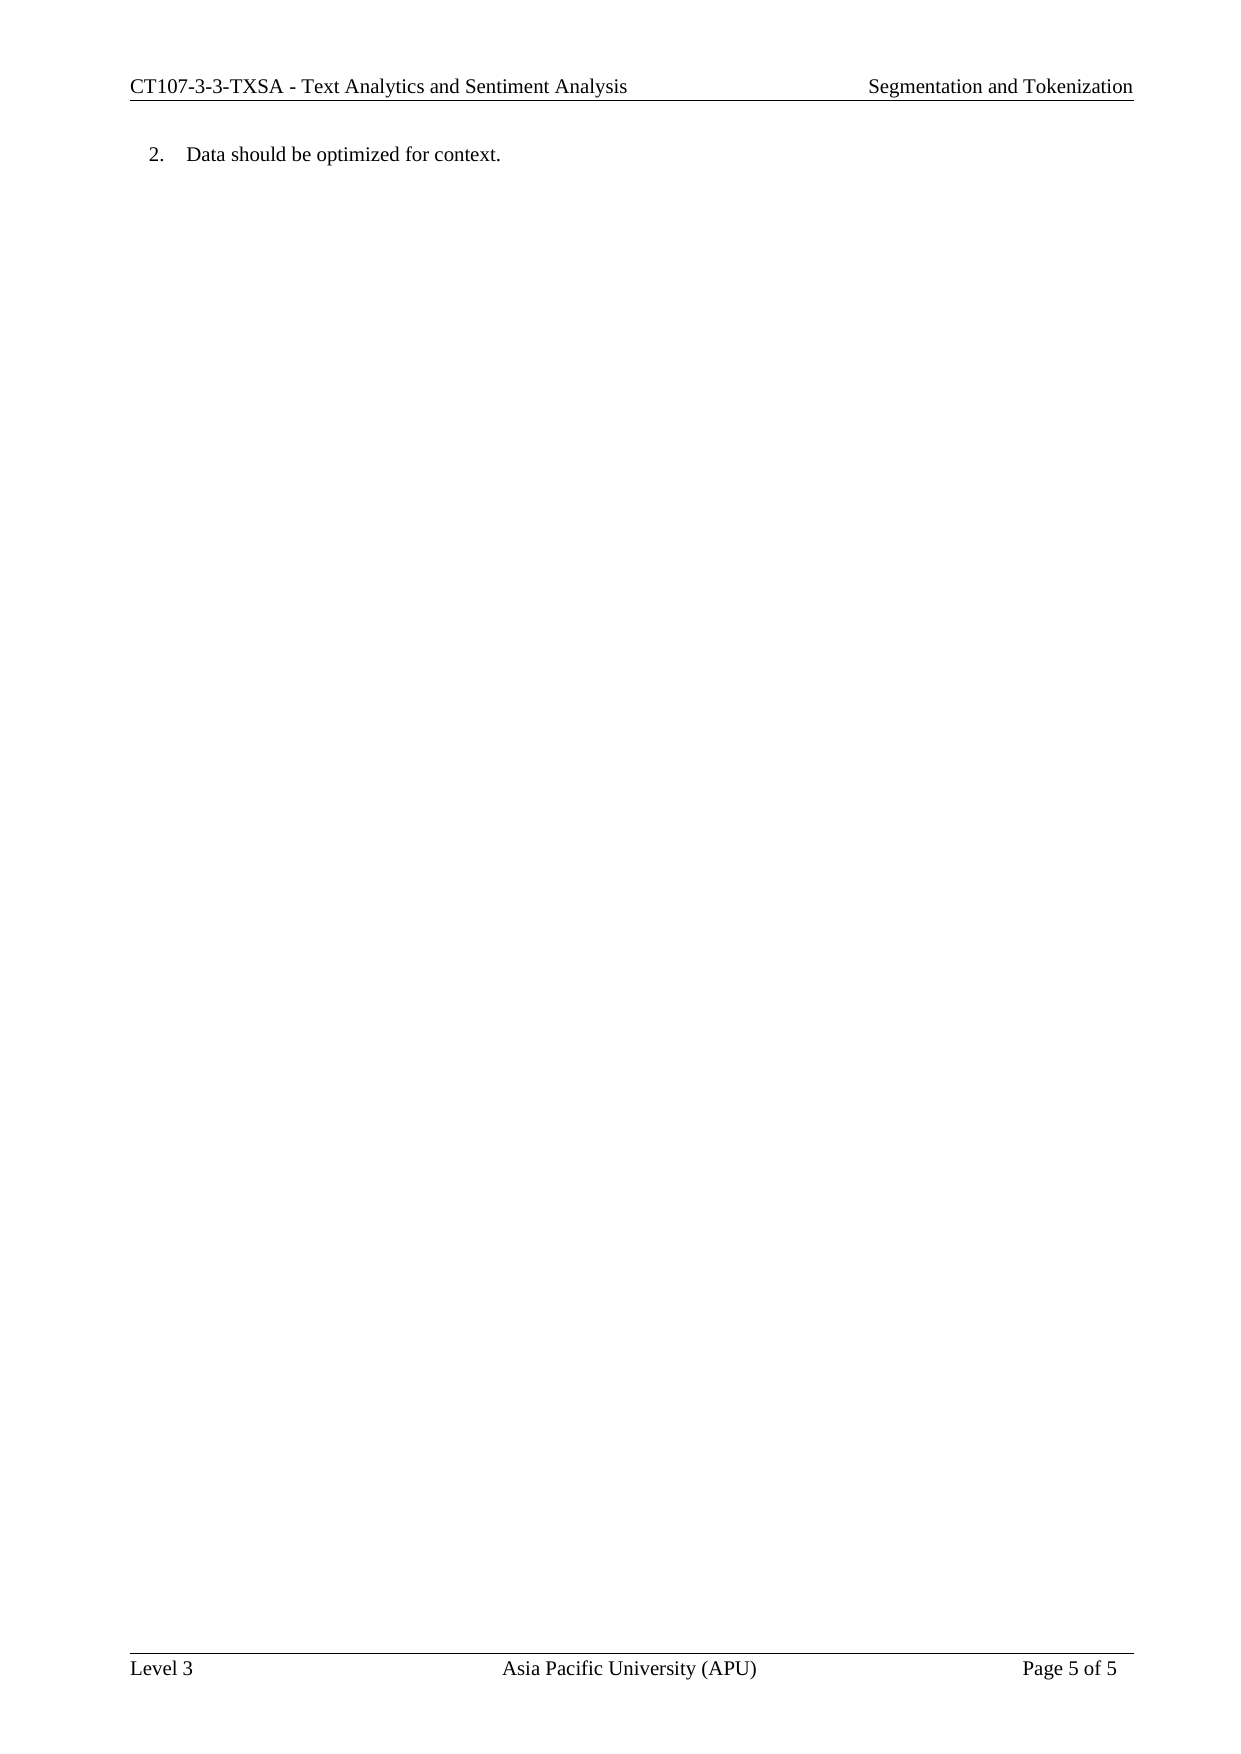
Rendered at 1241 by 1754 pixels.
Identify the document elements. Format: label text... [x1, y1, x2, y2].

list Data should be optimized for context. [149, 142, 1134, 166]
